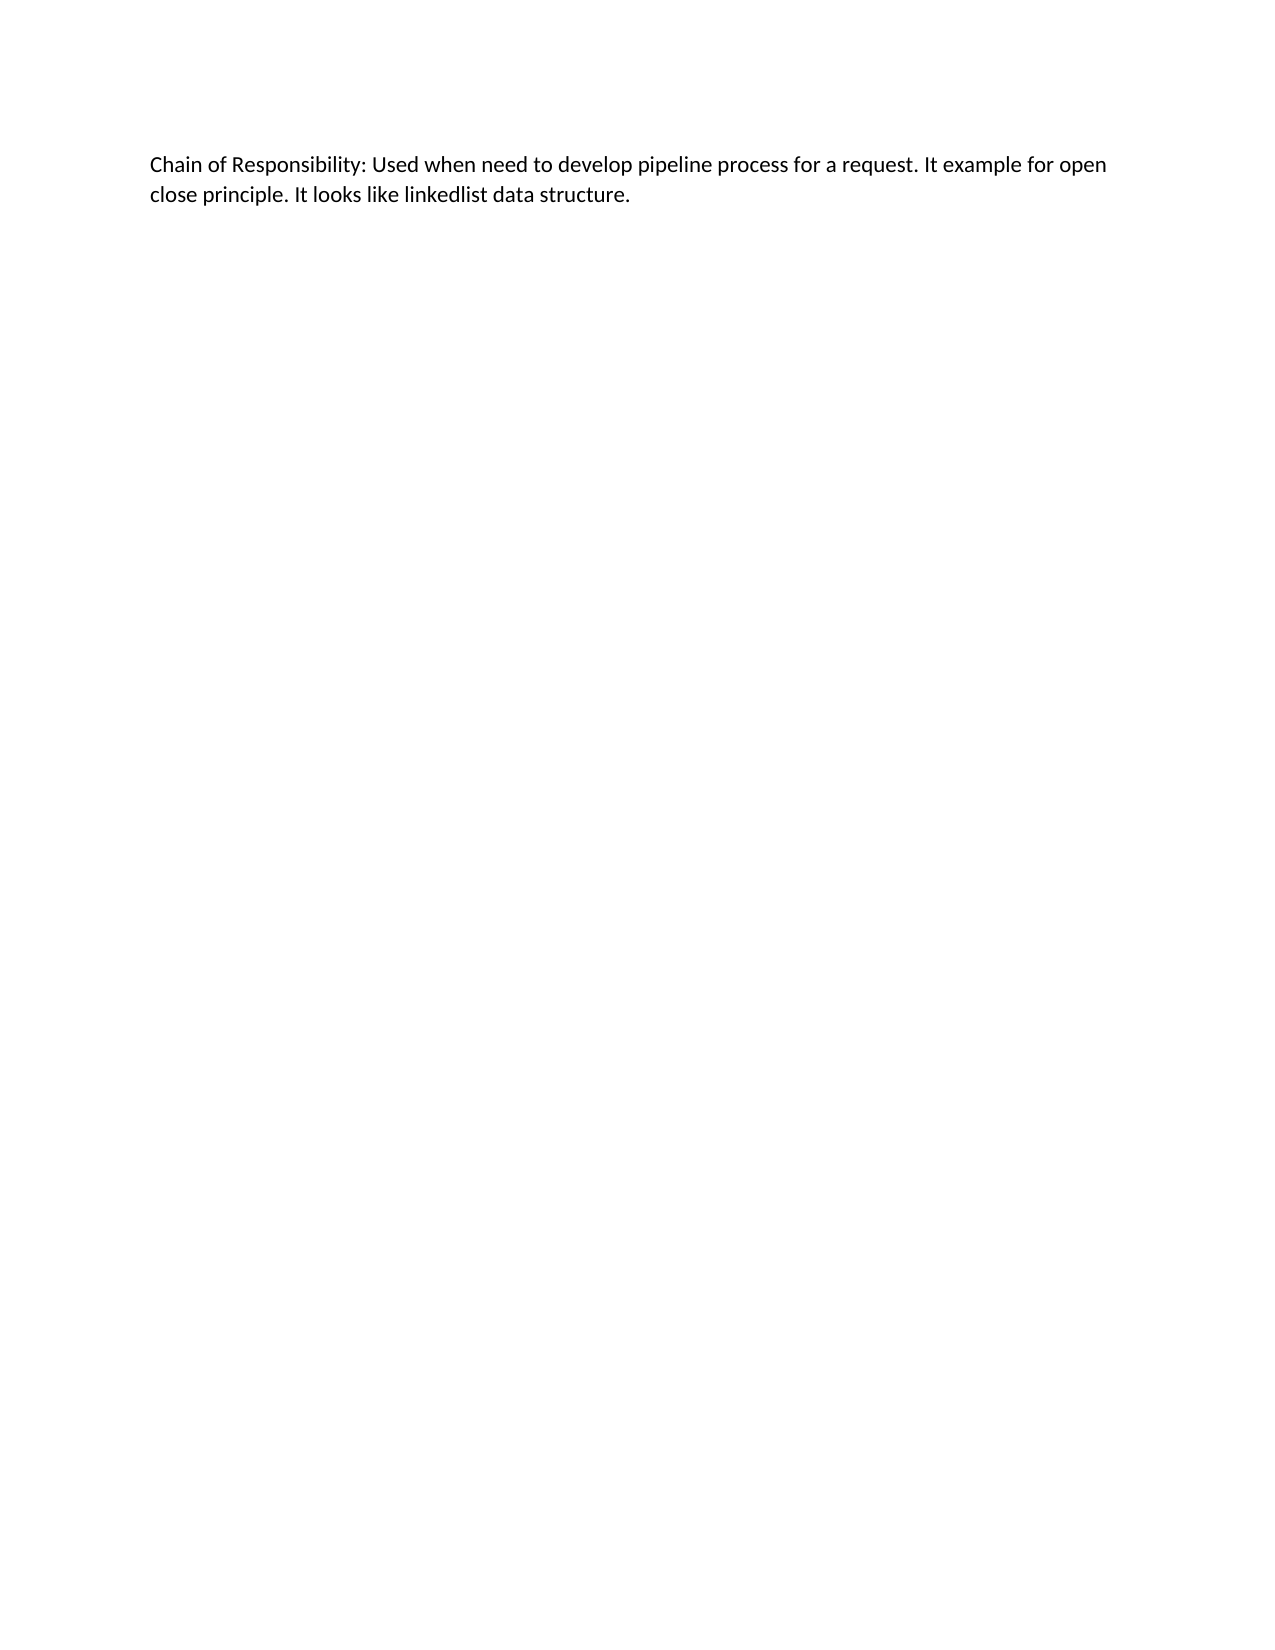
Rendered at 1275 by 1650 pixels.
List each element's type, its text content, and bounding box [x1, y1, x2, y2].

text Chain of Responsibility: Used when need to develop pipeline process for a request. It example for open close principle. It looks like linkedlist data structure. [150, 150, 1125, 208]
